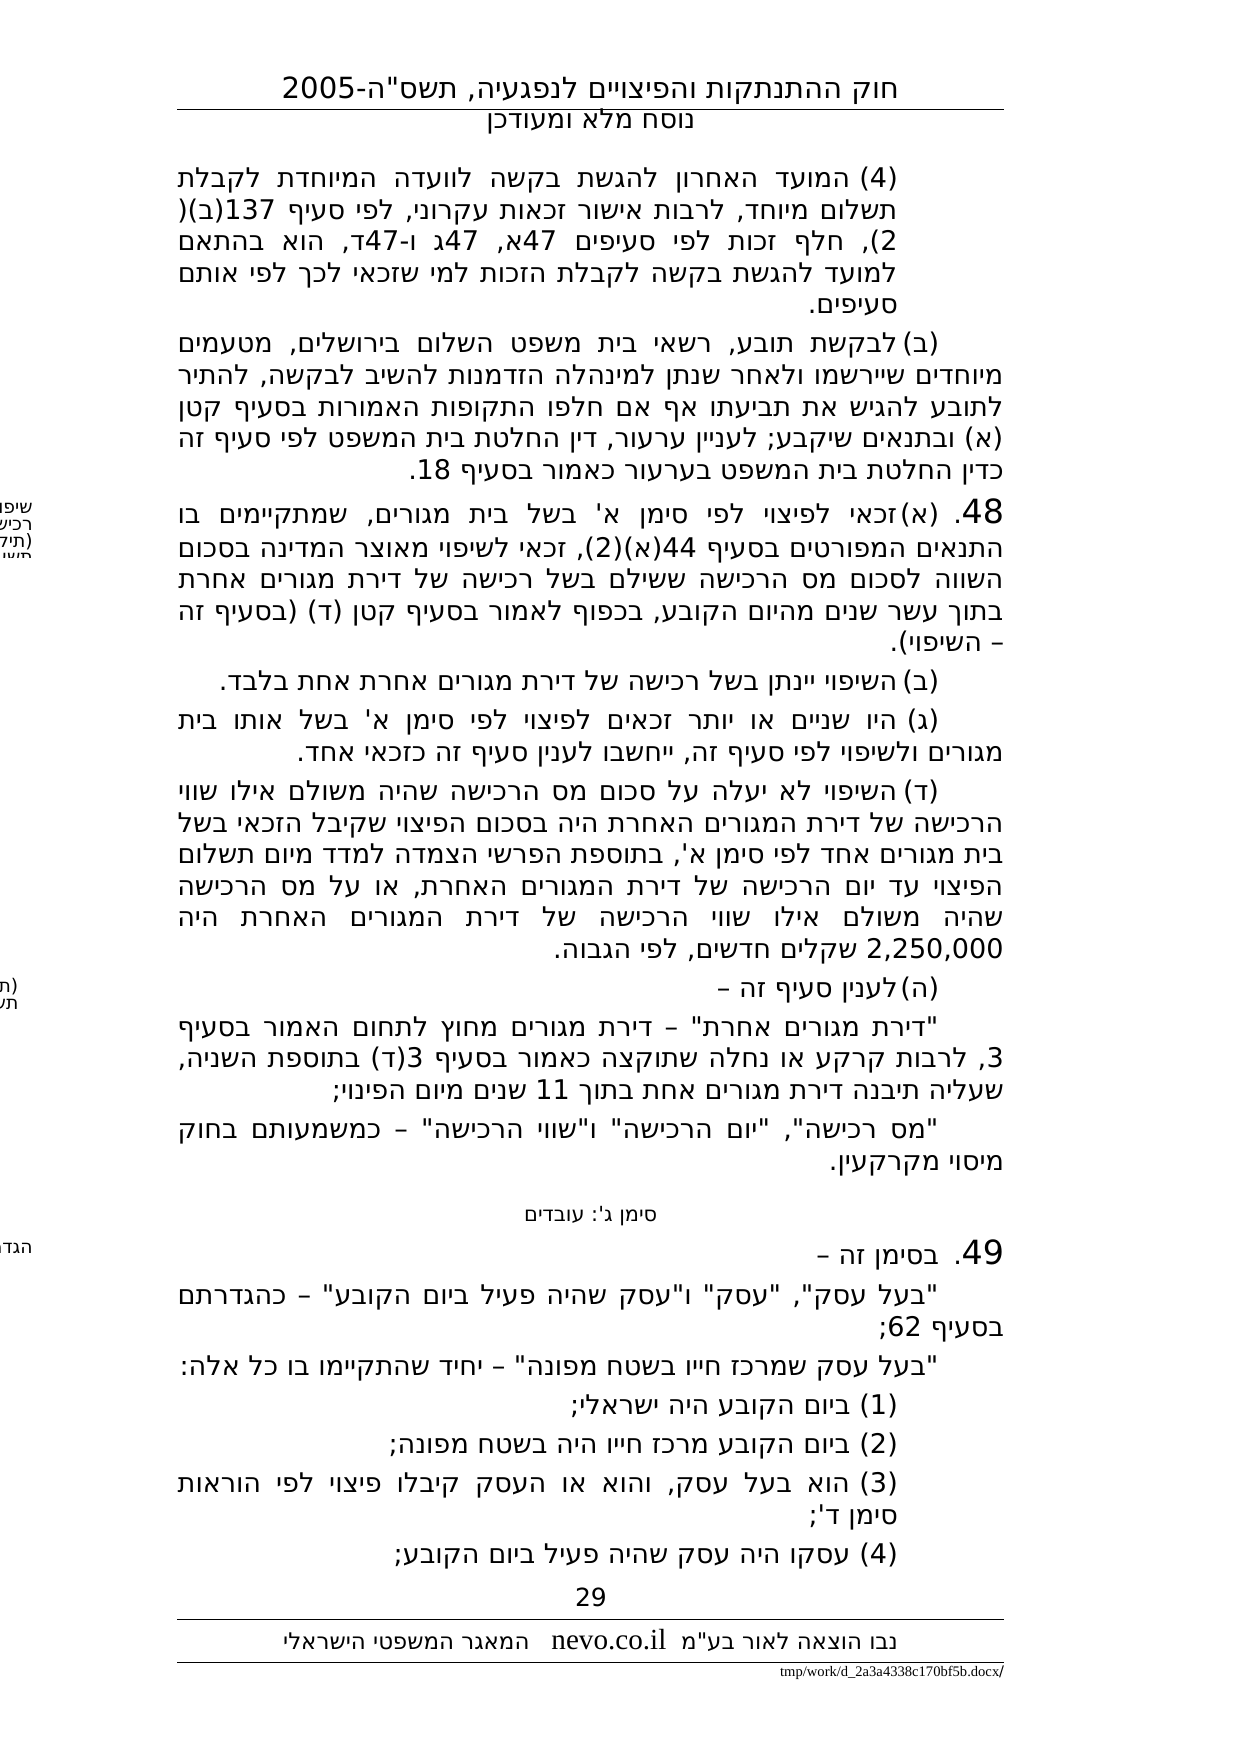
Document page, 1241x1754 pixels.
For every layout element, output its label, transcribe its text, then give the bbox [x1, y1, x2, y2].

text "בעל עסק", "עסק" ו"עסק שהיה פעיל ביום הקובע" – כהגדרתם בסעיף 62; [177, 1280, 1004, 1343]
text (ד) השיפוי לא יעלה על סכום מס הרכישה שהיה משולם אילו שווי הרכישה של דירת המגורים האחרת היה בסכום הפיצוי שקיבל הזכאי בשל בית מגורים אחד לפי סימן א', בתוספת הפרשי הצמדה למדד מיום תשלום הפיצוי עד יום הרכישה של דירת המגורים האחרת, או על מס הרכישה שהיה משולם אילו שווי הרכישה של דירת המגורים האחרת היה 2,250,000 שקלים חדשים, לפי הגבוה. [177, 775, 1004, 965]
text (4) עסקו היה עסק שהיה פעיל ביום הקובע; [177, 1538, 898, 1570]
text (ג) היו שניים או יותר זכאים לפיצוי לפי סימן א' בשל אותו בית מגורים ולשיפוי לפי סעיף זה, ייחשבו לענין סעיף זה כזכאי אחד. [177, 705, 1004, 768]
text (2) ביום הקובע מרכז חייו היה בשטח מפונה; [177, 1428, 898, 1460]
text (ב) לבקשת תובע, רשאי בית משפט השלום בירושלים, מטעמים מיוחדים שיירשמו ולאחר שנתן למינהלה הזדמנות להשיב לבקשה, להתיר לתובע להגיש את תביעתו אף אם חלפו התקופות האמורות בסעיף קטן (א) ובתנאים שיקבע; לעניין ערעור, דין החלטת בית המשפט לפי סעיף זה כדין החלטת בית המשפט בערעור כאמור בסעיף 18. [177, 328, 1004, 486]
text 49. בסימן זה – [177, 1233, 1004, 1272]
text (3) הוא בעל עסק, והוא או העסק קיבלו פיצוי לפי הוראות סימן ד'; [177, 1467, 898, 1531]
text (4) המועד האחרון להגשת בקשה לוועדה המיוחדת לקבלת תשלום מיוחד, לרבות אישור זכאות עקרוני, לפי סעיף 137(ב)(2), חלף זכות לפי סעיפים 47א, 47ג ו-47ד, הוא בהתאם למועד להגשת בקשה לקבלת הזכות למי שזכאי לכך לפי אותם סעיפים. [177, 162, 898, 320]
text (ב) השיפוי יינתן בשל רכישה של דירת מגורים אחרת אחת בלבד. [177, 666, 1004, 697]
text "דירת מגורים אחרת" – דירת מגורים מחוץ לתחום האמור בסעיף 3, לרבות קרקע או נחלה שתוקצה כאמור בסעיף 3(ד) בתוספת השניה, שעליה תיבנה דירת מגורים אחת בתוך 11 שנים מיום הפינוי; [177, 1011, 1004, 1106]
text סימן ג': עובדים [177, 1202, 1004, 1226]
text 48. (א) זכאי לפיצוי לפי סימן א' בשל בית מגורים, שמתקיימים בו התנאים המפורטים בסעיף 44(א)(2), זכאי לשיפוי מאוצר המדינה בסכום השווה לסכום מס הרכישה ששילם בשל רכישה של דירת מגורים אחרת בתוך עשר שנים מהיום הקובע, בכפוף לאמור בסעיף קטן (ד) (בסעיף זה – השיפוי). [177, 493, 1004, 658]
text (ה) לענין סעיף זה – [177, 972, 1004, 1004]
text (1) ביום הקובע היה ישראלי; [177, 1389, 898, 1421]
text "בעל עסק שמרכז חייו בשטח מפונה" – יחיד שהתקיימו בו כל אלה: [177, 1350, 1004, 1382]
text "מס רכישה", "יום הרכישה" ו"שווי הרכישה" – כמשמעותם בחוק מיסוי מקרקעין. [177, 1113, 1004, 1177]
